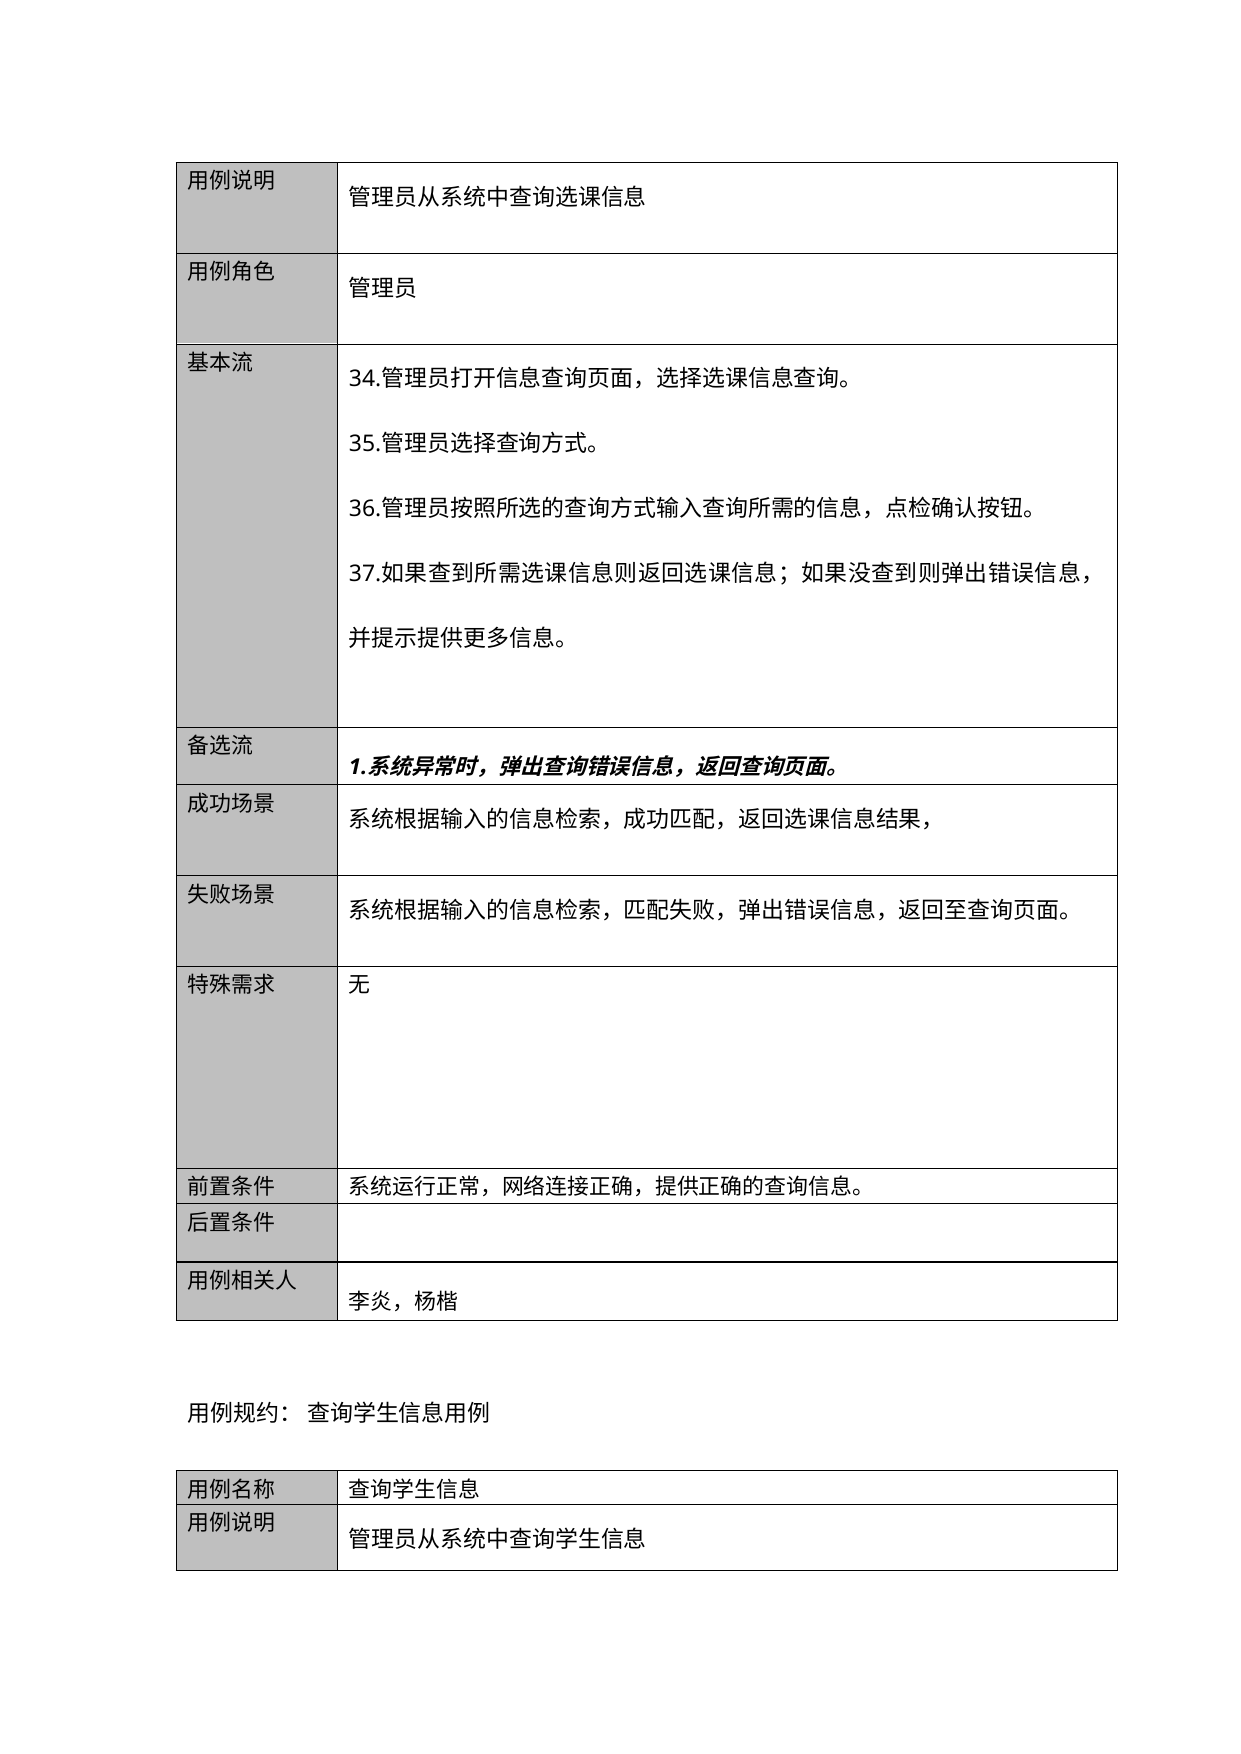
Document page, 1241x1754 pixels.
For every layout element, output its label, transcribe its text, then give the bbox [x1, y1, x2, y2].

table_cell 用例角色 [177, 254, 337, 343]
table_cell 基本流 [177, 345, 337, 727]
table_header 查询学生信息 [338, 1471, 1117, 1504]
table_cell 用例相关人 [177, 1263, 337, 1320]
table_cell 后置条件 [177, 1204, 337, 1261]
table_cell 系统运行正常，网络连接正确，提供正确的查询信息。 [338, 1169, 1117, 1203]
table_cell 系统根据输入的信息检索，成功匹配，返回选课信息结果， [338, 785, 1117, 875]
table_cell 管理员从系统中查询选课信息 [338, 163, 1117, 253]
table_cell 无 [338, 967, 1117, 1168]
table_cell 系统根据输入的信息检索，匹配失败，弹出错误信息，返回至查询页面。 [338, 876, 1117, 966]
table_cell 李炎，杨楷 [338, 1263, 1117, 1320]
table_header 用例名称 [177, 1471, 337, 1504]
table_cell 管理员从系统中查询学生信息 [338, 1505, 1117, 1570]
table_cell 1.系统异常时，弹出查询错误信息，返回查询页面。 [338, 728, 1117, 784]
table_cell [338, 1204, 1117, 1261]
table_cell 管理员 [338, 254, 1117, 343]
table_cell 用例说明 [177, 163, 337, 253]
table_cell 用例说明 [177, 1505, 337, 1570]
table_cell 特殊需求 [177, 967, 337, 1168]
table_cell 管理员打开信息查询页面，选择选课信息查询。 管理员选择查询方式。 管理员按照所选的查询方式输入查询所需的信息，点检确认按钮。 如果查到所需选课信息则返回选课信息；如果没查到则弹出错误信息，并提示提供更多信息。 [338, 345, 1117, 727]
table_cell 备选流 [177, 728, 337, 784]
table_cell 前置条件 [177, 1169, 337, 1203]
table_cell 失败场景 [177, 876, 337, 966]
table_cell 成功场景 [177, 785, 337, 875]
text 用例规约： 查询学生信息用例 [187, 1379, 1053, 1444]
